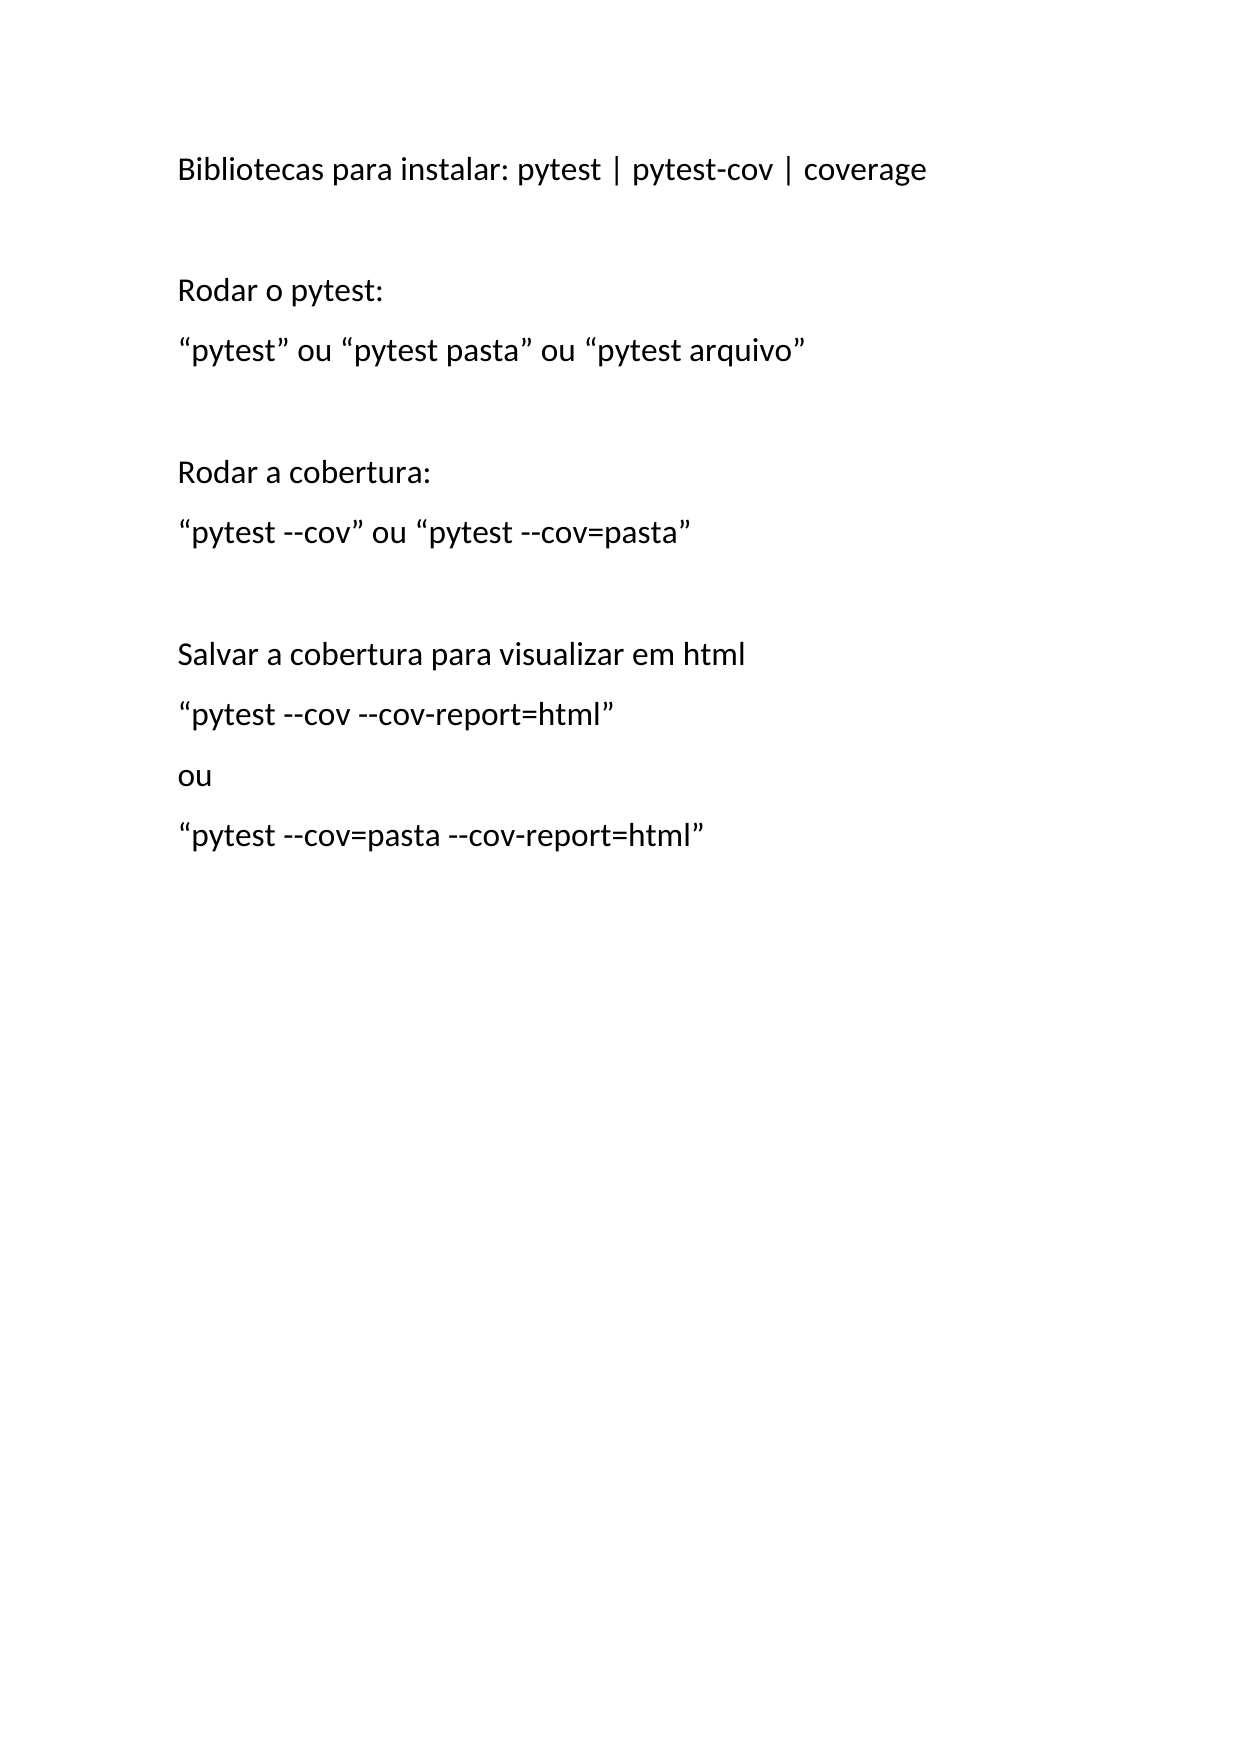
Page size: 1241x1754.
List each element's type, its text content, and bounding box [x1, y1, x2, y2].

text “pytest --cov --cov-report=html” [177, 693, 1063, 734]
text ou [177, 754, 1063, 794]
text Salvar a cobertura para visualizar em html [177, 633, 1063, 673]
text “pytest” ou “pytest pasta” ou “pytest arquivo” [177, 329, 1063, 370]
text “pytest --cov=pasta --cov-report=html” [177, 814, 1063, 855]
text Bibliotecas para instalar: pytest | pytest-cov | coverage [177, 148, 1063, 188]
text Rodar a cobertura: [177, 451, 1063, 491]
text “pytest --cov” ou “pytest --cov=pasta” [177, 511, 1063, 552]
text Rodar o pytest: [177, 269, 1063, 309]
